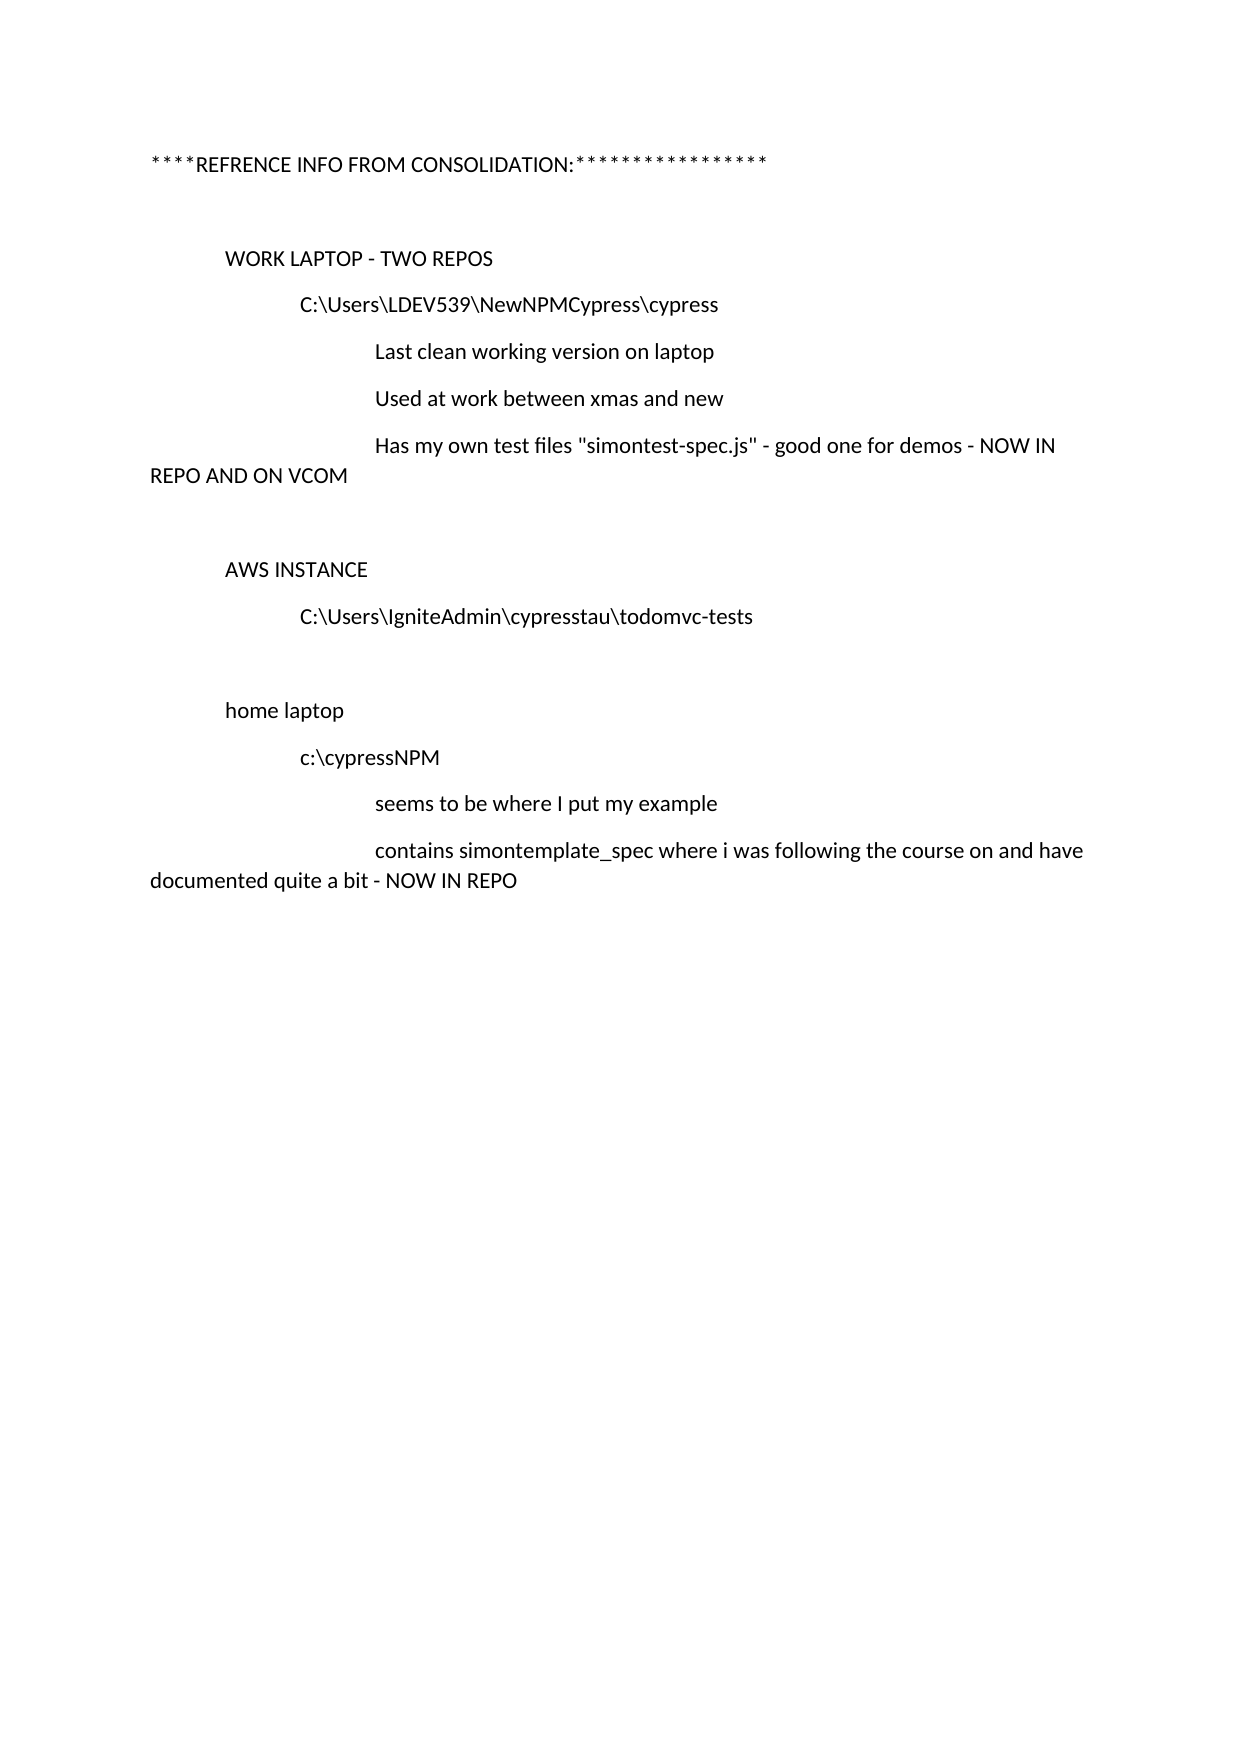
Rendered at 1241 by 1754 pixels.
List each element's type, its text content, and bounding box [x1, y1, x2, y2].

text WORK LAPTOP - TWO REPOS [150, 244, 1090, 272]
text C:\Users\IgniteAdmin\cypresstau\todomvc-tests [150, 602, 1090, 630]
text AWS INSTANCE [150, 555, 1090, 583]
text seems to be where I put my example [150, 789, 1090, 818]
text Last clean working version on laptop [150, 337, 1090, 366]
text Used at work between xmas and new [150, 384, 1090, 412]
text contains simontemplate_spec where i was following the course on and have documented quite a bit - NOW IN REPO [150, 836, 1090, 895]
text C:\Users\LDEV539\NewNPMCypress\cypress [150, 291, 1090, 319]
text ****REFRENCE INFO FROM CONSOLIDATION:***************** [150, 150, 1090, 178]
text c:\cypressNPM [150, 743, 1090, 771]
text Has my own test files "simontest-spec.js" - good one for demos - NOW IN REPO AND ON VCOM [150, 431, 1090, 489]
text home laptop [150, 696, 1090, 724]
